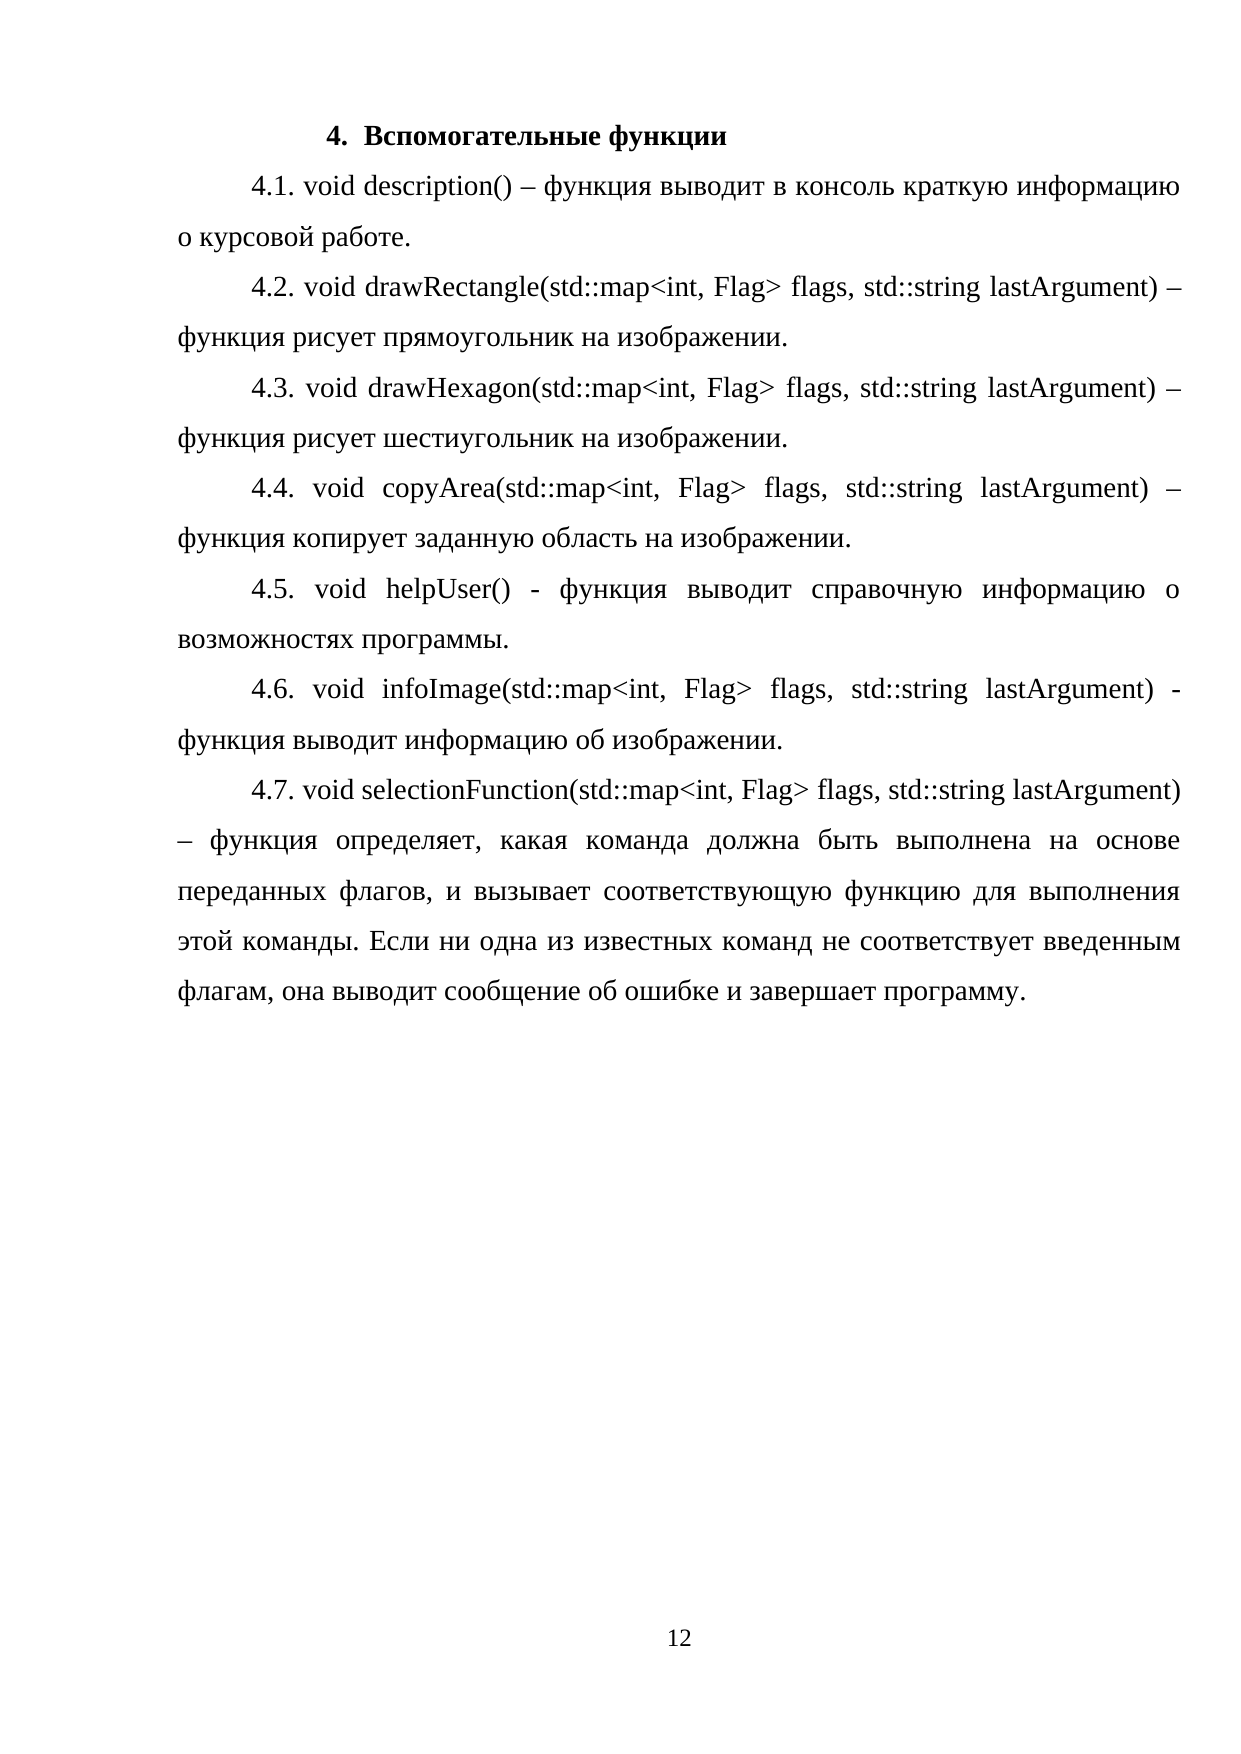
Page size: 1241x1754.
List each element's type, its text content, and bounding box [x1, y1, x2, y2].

text 4.6. void infoImage(std::map<int, Flag> flags, std::string lastArgument) - функция выводит информацию об изображении. [177, 672, 1181, 755]
list Вспомогательные функции [326, 118, 1181, 152]
text 4.1. void description() – функция выводит в консоль краткую информацию о курсовой работе. [177, 168, 1181, 252]
text 4.5. void helpUser() - функция выводит справочную информацию о возможностях программы. [177, 571, 1181, 655]
text 4.3. void drawHexagon(std::map<int, Flag> flags, std::string lastArgument) – функция рисует шестиугольник на изображении. [177, 370, 1181, 453]
text 4.2. void drawRectangle(std::map<int, Flag> flags, std::string lastArgument) – функция рисует прямоугольник на изображении. [177, 269, 1181, 353]
text 4.7. void selectionFunction(std::map<int, Flag> flags, std::string lastArgument) – функция определяет, какая команда должна быть выполнена на основе переданных флагов, и вызывает соответствующую функцию для выполнения этой команды. Если ни одна из известных команд не соответствует введенным флагам, она выводит сообщение об ошибке и завершает программу. [177, 772, 1181, 1007]
text 4.4. void copyArea(std::map<int, Flag> flags, std::string lastArgument) – функция копирует заданную область на изображении. [177, 470, 1181, 554]
